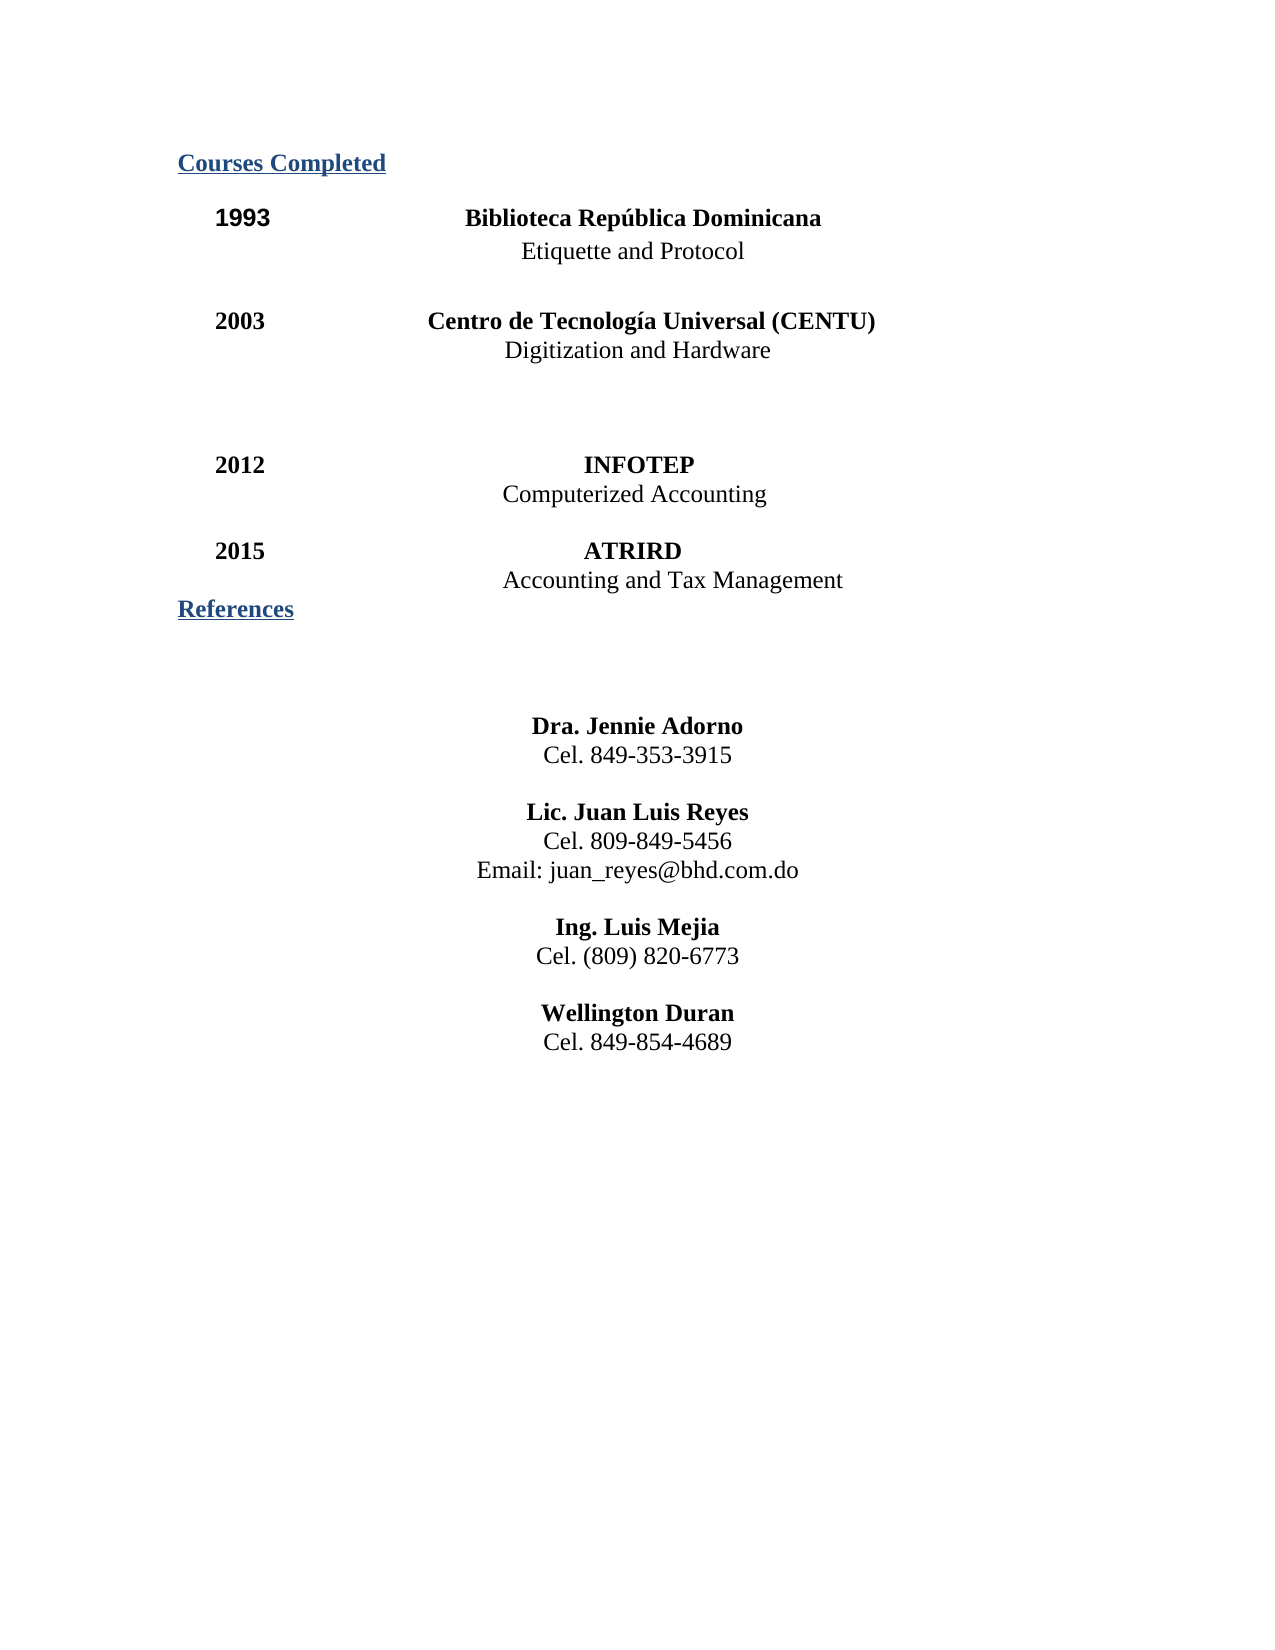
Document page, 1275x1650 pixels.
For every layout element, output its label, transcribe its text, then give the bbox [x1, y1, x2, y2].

text References [177, 594, 1098, 625]
text Etiquette and Protocol [177, 236, 1072, 265]
text Digitization and Hardware [177, 335, 1098, 364]
text Email: juan_reyes@bhd.com.do [177, 855, 1098, 883]
list Biblioteca República Dominicana [215, 203, 1098, 232]
text Computerized Accounting [177, 479, 1098, 508]
text Wellington Duran [177, 998, 1098, 1027]
text Cel. 849-854-4689 [177, 1027, 1098, 1056]
text 2003 Centro de Tecnología Universal (CENTU) [177, 306, 1098, 335]
text Cel. 809-849-5456 [177, 826, 1098, 855]
text Cel. (809) 820-6773 [177, 941, 1098, 970]
text Lic. Juan Luis Reyes [177, 797, 1098, 826]
text 2015 ATRIRD [177, 536, 1098, 565]
text Cel. 849-353-3915 [177, 740, 1098, 768]
text 2012 INFOTEP [177, 450, 1098, 479]
text Dra. Jennie Adorno [177, 711, 1098, 740]
text Accounting and Tax Management [177, 565, 1098, 594]
text Courses Completed [177, 148, 1098, 178]
text Ing. Luis Mejia [177, 912, 1098, 941]
